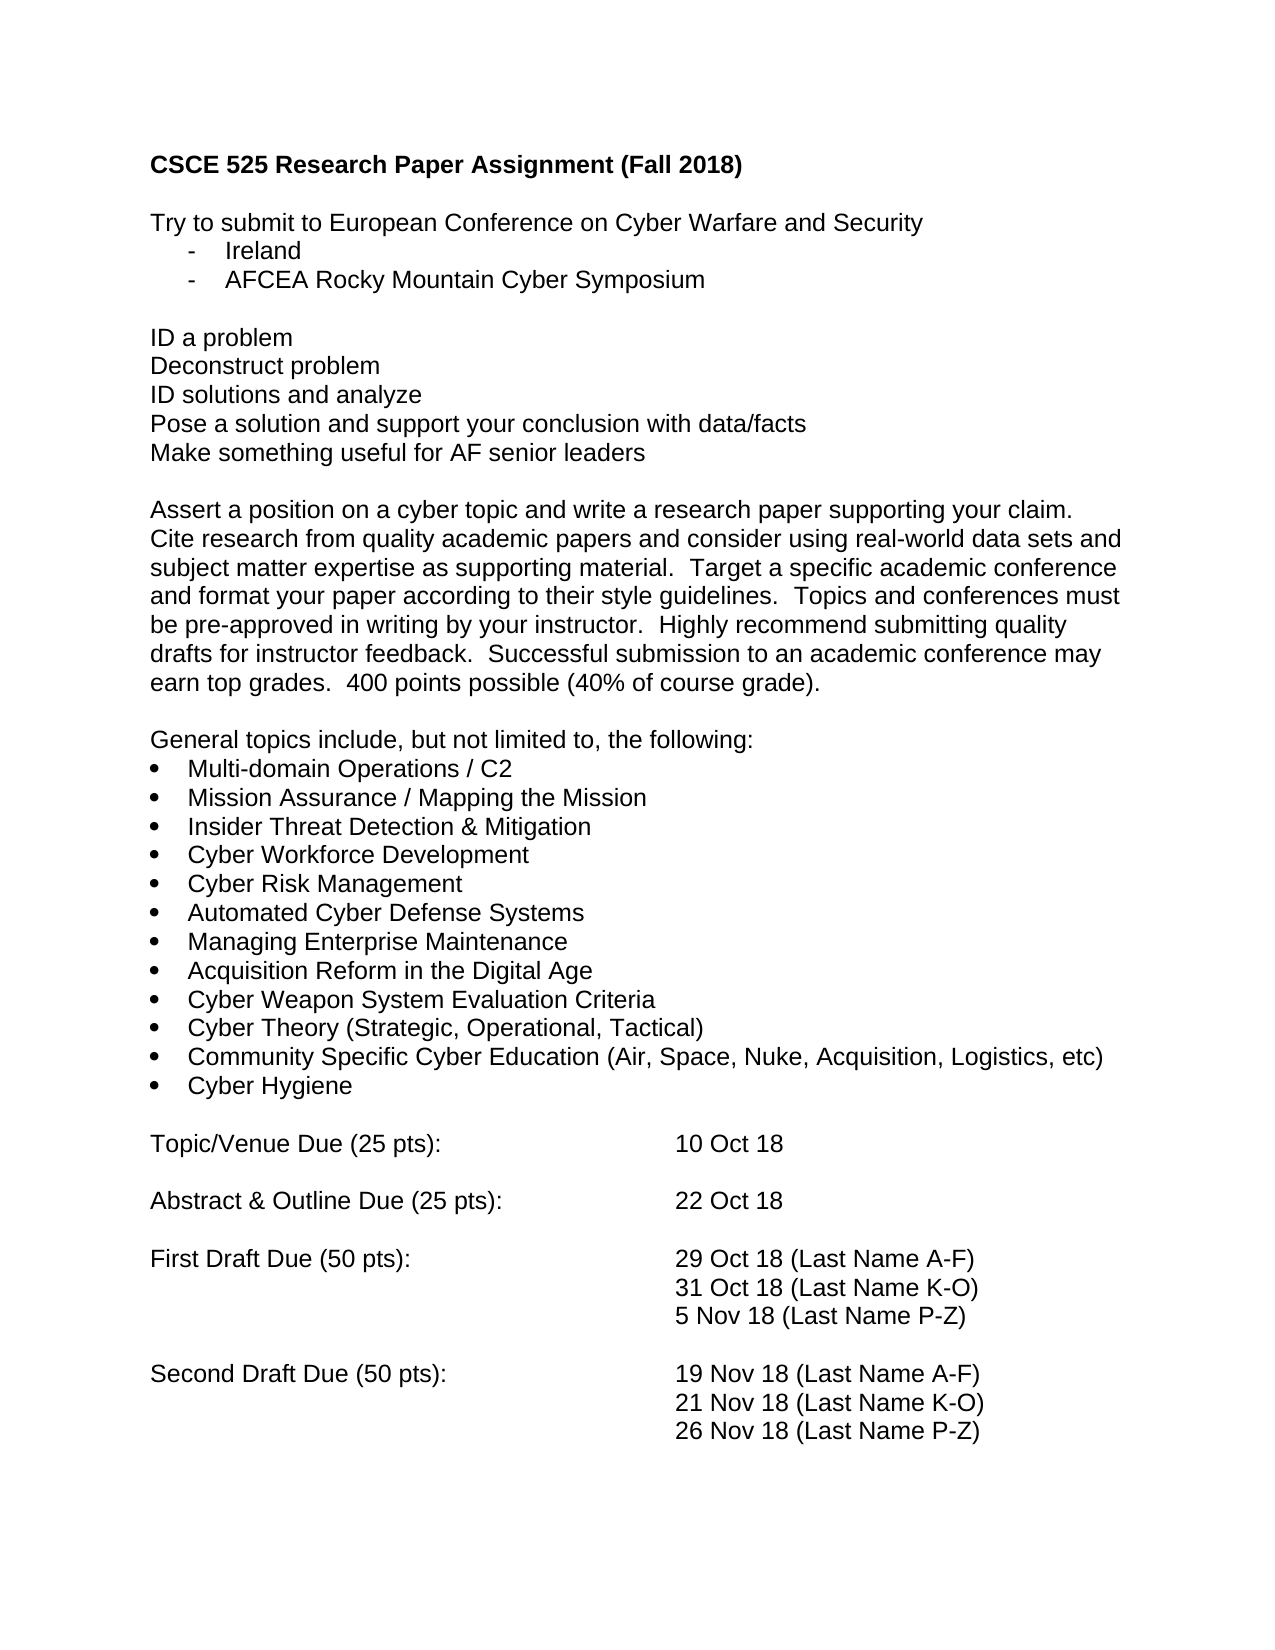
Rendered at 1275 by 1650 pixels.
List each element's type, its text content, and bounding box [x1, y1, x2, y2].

text Second Draft Due (50 pts): 19 Nov 18 (Last Name A-F) [150, 1359, 1125, 1387]
text Deconstruct problem [150, 351, 1125, 380]
text First Draft Due (50 pts): 29 Oct 18 (Last Name A-F) [150, 1244, 1125, 1272]
text Pose a solution and support your conclusion with data/facts [150, 409, 1125, 437]
list Automated Cyber Defense Systems [150, 898, 1125, 927]
list Community Specific Cyber Education (Air, Space, Nuke, Acquisition, Logistics, etc) [150, 1042, 1125, 1071]
text ID a problem [150, 322, 1125, 351]
list Cyber Risk Management [150, 869, 1125, 898]
text ID solutions and analyze [150, 380, 1125, 409]
list Managing Enterprise Maintenance [150, 927, 1125, 956]
text 31 Oct 18 (Last Name K-O) [150, 1272, 1125, 1301]
list Acquisition Reform in the Digital Age [150, 956, 1125, 984]
list Cyber Workforce Development [150, 840, 1125, 869]
list Cyber Weapon System Evaluation Criteria [150, 984, 1125, 1013]
text Make something useful for AF senior leaders [150, 437, 1125, 466]
list Mission Assurance / Mapping the Mission [150, 783, 1125, 811]
list Multi-domain Operations / C2 [150, 754, 1125, 783]
text CSCE 525 Research Paper Assignment (Fall 2018) [150, 150, 1125, 179]
list Cyber Hygiene [150, 1071, 1125, 1100]
text General topics include, but not limited to, the following: [150, 725, 1125, 754]
list Insider Threat Detection & Mitigation [150, 811, 1125, 840]
text 21 Nov 18 (Last Name K-O) [150, 1387, 1125, 1416]
list Cyber Theory (Strategic, Operational, Tactical) [150, 1013, 1125, 1042]
text 5 Nov 18 (Last Name P-Z) [150, 1301, 1125, 1330]
text Try to submit to European Conference on Cyber Warfare and Security [150, 207, 1125, 236]
text Abstract & Outline Due (25 pts): 22 Oct 18 [150, 1186, 1125, 1215]
list Ireland [187, 236, 1125, 265]
text 26 Nov 18 (Last Name P-Z) [150, 1416, 1125, 1445]
text Topic/Venue Due (25 pts): 10 Oct 18 [150, 1129, 1125, 1157]
text Assert a position on a cyber topic and write a research paper supporting your claim. Cite research from quality academic papers and consider using real-world data sets and subject matter expertise as supporting material. Target a specific academic conference and format your paper according to their style guidelines. Topics and conferences must be pre-approved in writing by your instructor. Highly recommend submitting quality drafts for instructor feedback. Successful submission to an academic conference may earn top grades. 400 points possible (40% of course grade). [150, 495, 1125, 696]
list AFCEA Rocky Mountain Cyber Symposium [187, 265, 1125, 294]
